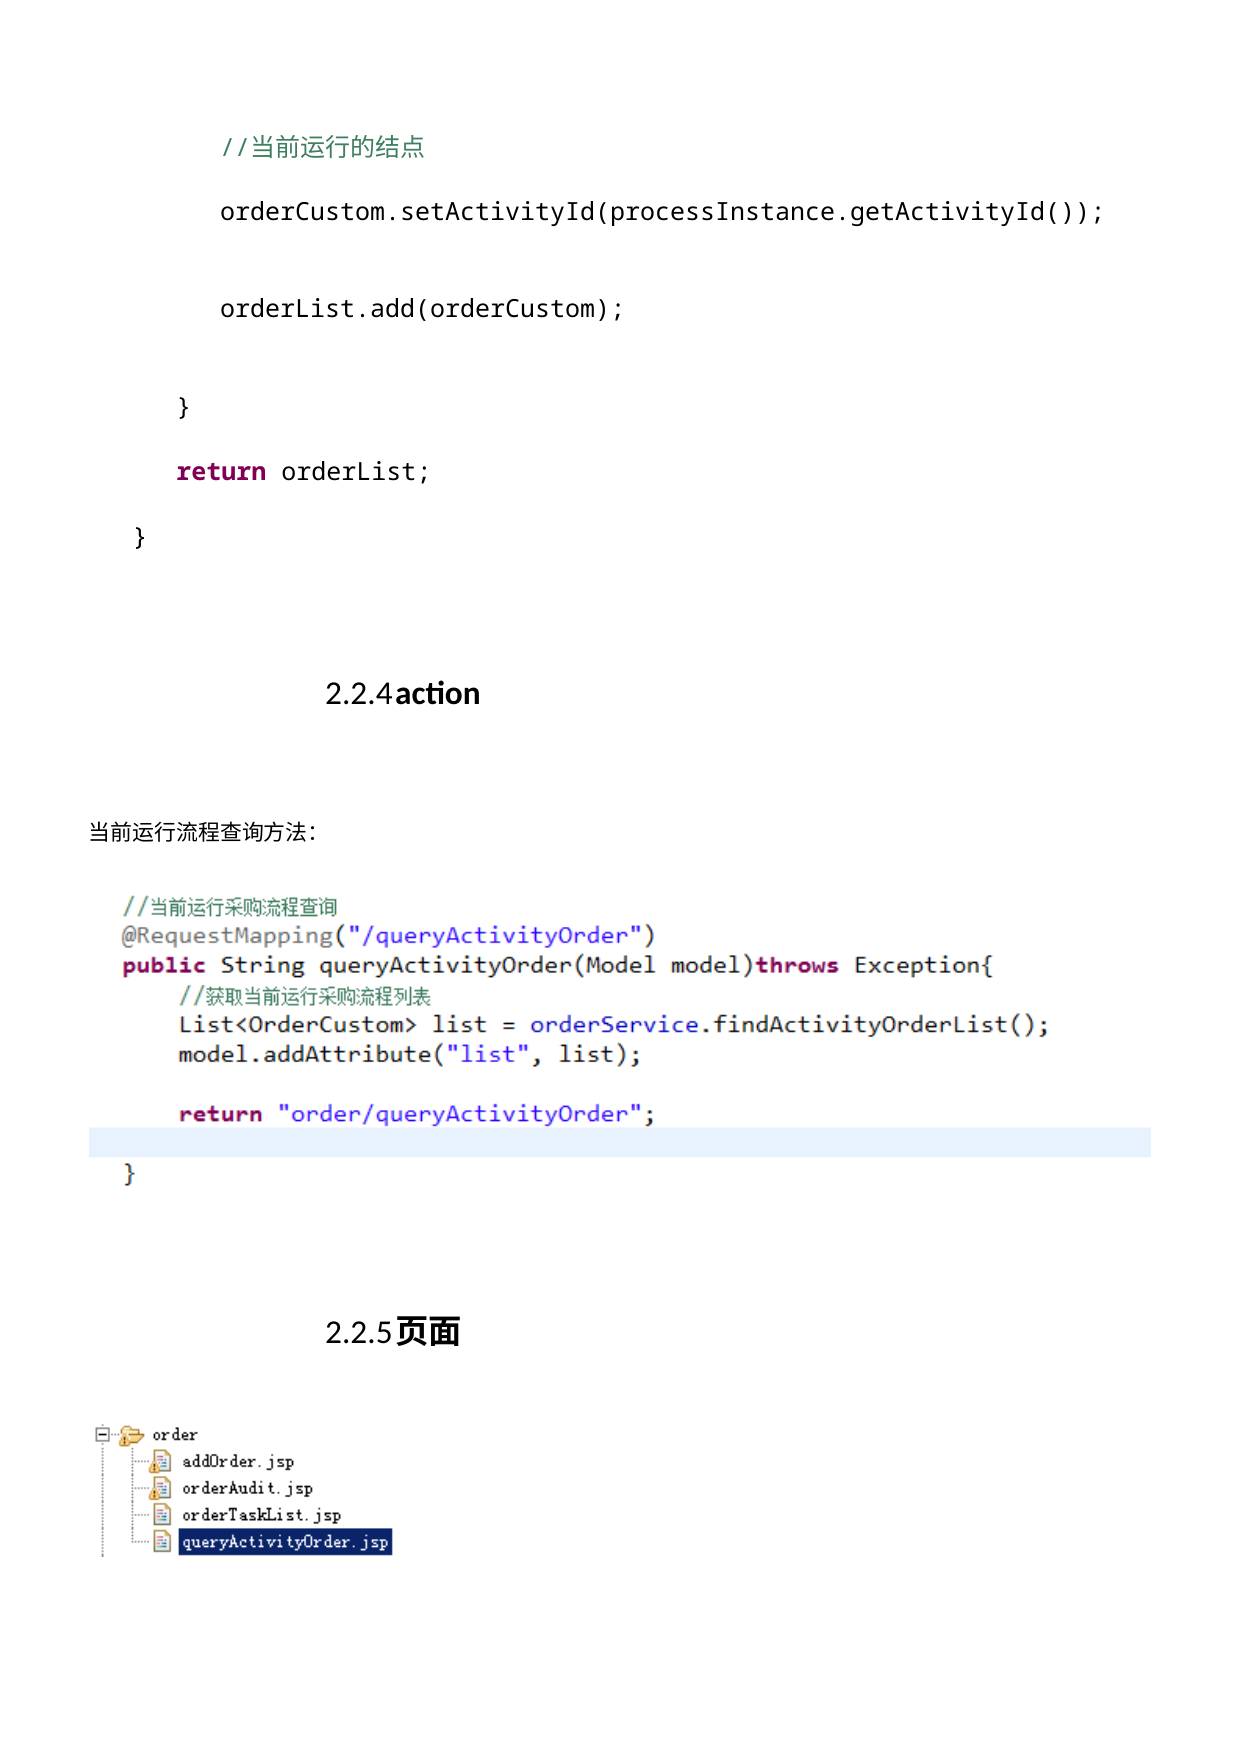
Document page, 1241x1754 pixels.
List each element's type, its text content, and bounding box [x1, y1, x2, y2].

text 当前运行流程查询方法： [89, 814, 1167, 847]
text 页面 [325, 1297, 1167, 1362]
text orderList.add(orderCustom); [89, 276, 1167, 341]
text } [89, 503, 1167, 568]
picture [88, 879, 1151, 1192]
text orderCustom.setActivityId(processInstance.getActivityId()); [89, 178, 1167, 243]
picture [88, 1423, 427, 1557]
text return orderList; [89, 438, 1167, 503]
text } [89, 373, 1167, 438]
text //当前运行的结点 [89, 113, 1167, 178]
text action [325, 660, 1167, 725]
